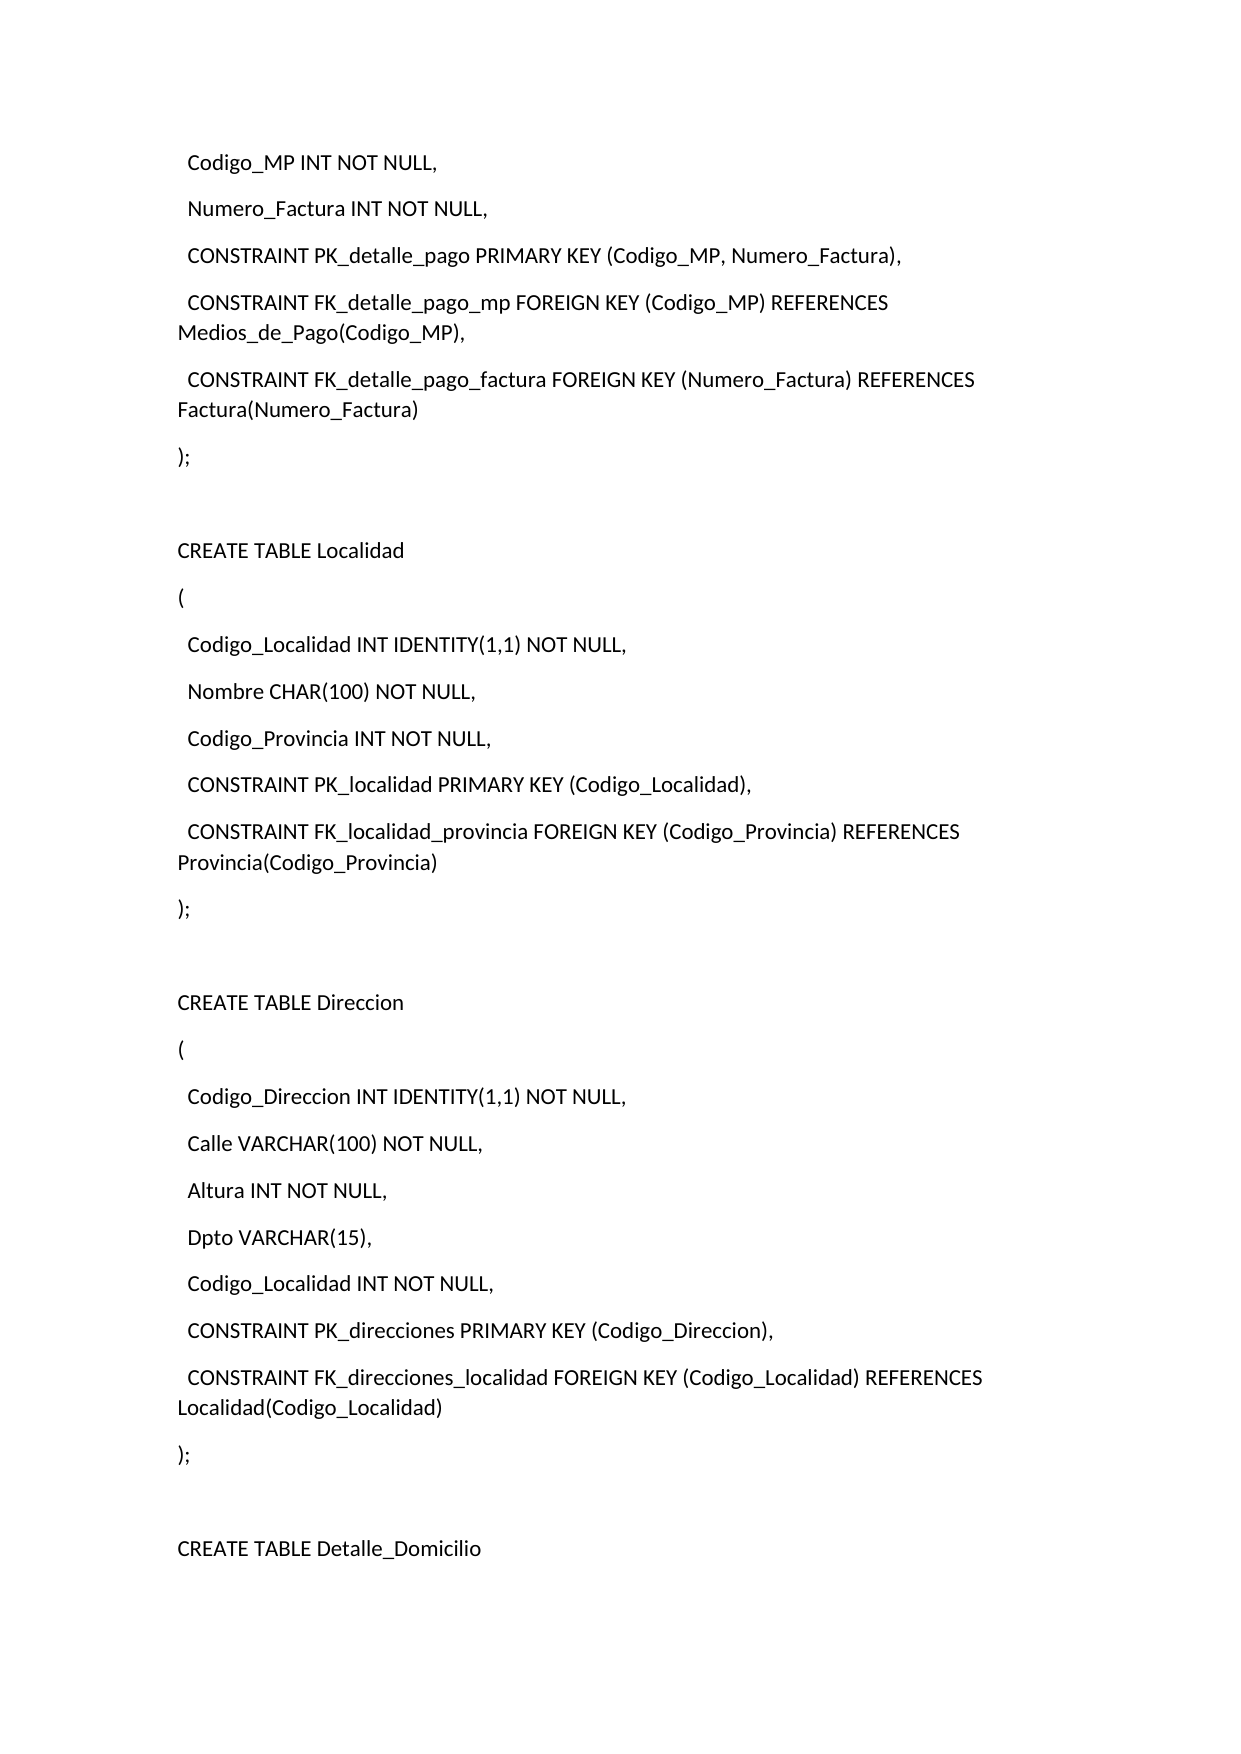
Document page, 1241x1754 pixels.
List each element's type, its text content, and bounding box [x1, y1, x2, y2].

text Numero_Factura INT NOT NULL, [177, 194, 1063, 222]
text ( [177, 583, 1063, 611]
text CONSTRAINT PK_detalle_pago PRIMARY KEY (Codigo_MP, Numero_Factura), [177, 241, 1063, 269]
text ); [177, 894, 1063, 922]
text Codigo_Direccion INT IDENTITY(1,1) NOT NULL, [177, 1082, 1063, 1110]
text CREATE TABLE Direccion [177, 988, 1063, 1016]
text Nombre CHAR(100) NOT NULL, [177, 677, 1063, 705]
text CONSTRAINT FK_detalle_pago_factura FOREIGN KEY (Numero_Factura) REFERENCES Factura(Numero_Factura) [177, 365, 1063, 423]
text CREATE TABLE Localidad [177, 536, 1063, 564]
text CONSTRAINT PK_direcciones PRIMARY KEY (Codigo_Direccion), [177, 1316, 1063, 1344]
text Altura INT NOT NULL, [177, 1176, 1063, 1204]
text ( [177, 1035, 1063, 1063]
text CONSTRAINT PK_localidad PRIMARY KEY (Codigo_Localidad), [177, 771, 1063, 798]
text CONSTRAINT FK_direcciones_localidad FOREIGN KEY (Codigo_Localidad) REFERENCES Localidad(Codigo_Localidad) [177, 1363, 1063, 1421]
text Dpto VARCHAR(15), [177, 1223, 1063, 1251]
text Codigo_Localidad INT IDENTITY(1,1) NOT NULL, [177, 630, 1063, 658]
text ); [177, 1440, 1063, 1468]
text CONSTRAINT FK_localidad_provincia FOREIGN KEY (Codigo_Provincia) REFERENCES Provincia(Codigo_Provincia) [177, 817, 1063, 876]
text Codigo_Provincia INT NOT NULL, [177, 724, 1063, 752]
text ); [177, 442, 1063, 470]
text CONSTRAINT FK_detalle_pago_mp FOREIGN KEY (Codigo_MP) REFERENCES Medios_de_Pago(Codigo_MP), [177, 288, 1063, 346]
text CREATE TABLE Detalle_Domicilio [177, 1534, 1063, 1562]
text Calle VARCHAR(100) NOT NULL, [177, 1129, 1063, 1157]
text Codigo_MP INT NOT NULL, [177, 148, 1063, 176]
text Codigo_Localidad INT NOT NULL, [177, 1269, 1063, 1297]
